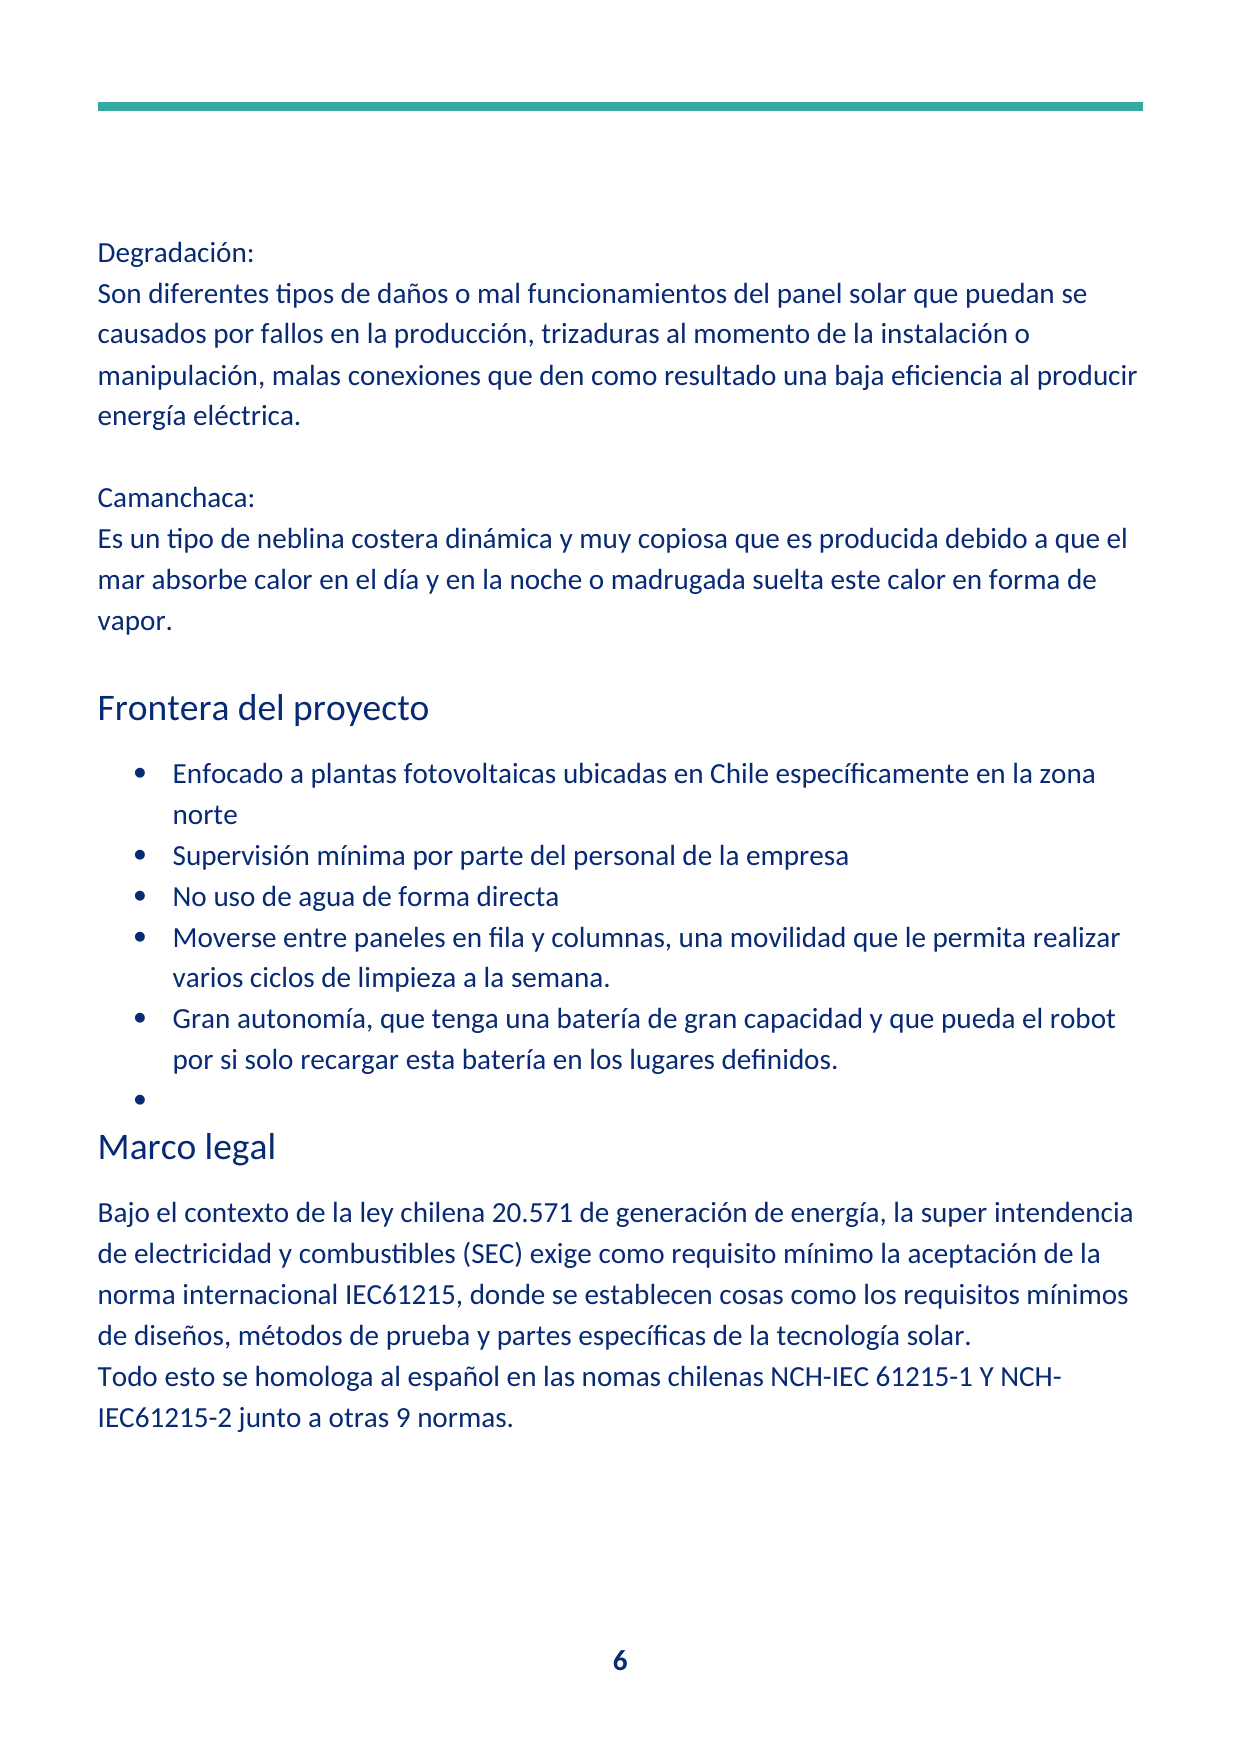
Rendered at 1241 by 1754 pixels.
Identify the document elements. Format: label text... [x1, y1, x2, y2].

list Supervisión mínima por parte del personal de la empresa [135, 837, 1143, 872]
subtitle Frontera del proyecto [97, 684, 1143, 730]
list Moverse entre paneles en fila y columnas, una movilidad que le permita realizar varios ciclos de limpieza a la semana. [135, 919, 1143, 995]
text Bajo el contexto de la ley chilena 20.571 de generación de energía, la super intendencia de electricidad y combustibles (SEC) exige como requisito mínimo la aceptación de la norma internacional IEC61215, donde se establecen cosas como los requisitos mínimos de diseños, métodos de prueba y partes específicas de la tecnología solar. [97, 1194, 1143, 1353]
text Degradación: [97, 234, 1143, 269]
text Son diferentes tipos de daños o mal funcionamientos del panel solar que puedan se causados por fallos en la producción, trizaduras al momento de la instalación o manipulación, malas conexiones que den como resultado una baja eficiencia al producir energía eléctrica. [97, 275, 1143, 433]
text Es un tipo de neblina costera dinámica y muy copiosa que es producida debido a que el mar absorbe calor en el día y en la noche o madrugada suelta este calor en forma de vapor. [97, 520, 1143, 638]
text Todo esto se homologa al español en las nomas chilenas NCH-IEC 61215-1 Y NCH-IEC61215-2 junto a otras 9 normas. [97, 1358, 1143, 1434]
list Gran autonomía, que tenga una batería de gran capacidad y que pueda el robot por si solo recargar esta batería en los lugares definidos. [135, 1001, 1143, 1077]
list No uso de agua de forma directa [135, 878, 1143, 913]
subtitle Marco legal [97, 1123, 1143, 1169]
text Camanchaca: [97, 479, 1143, 515]
list Enfocado a plantas fotovoltaicas ubicadas en Chile específicamente en la zona norte [135, 755, 1143, 831]
